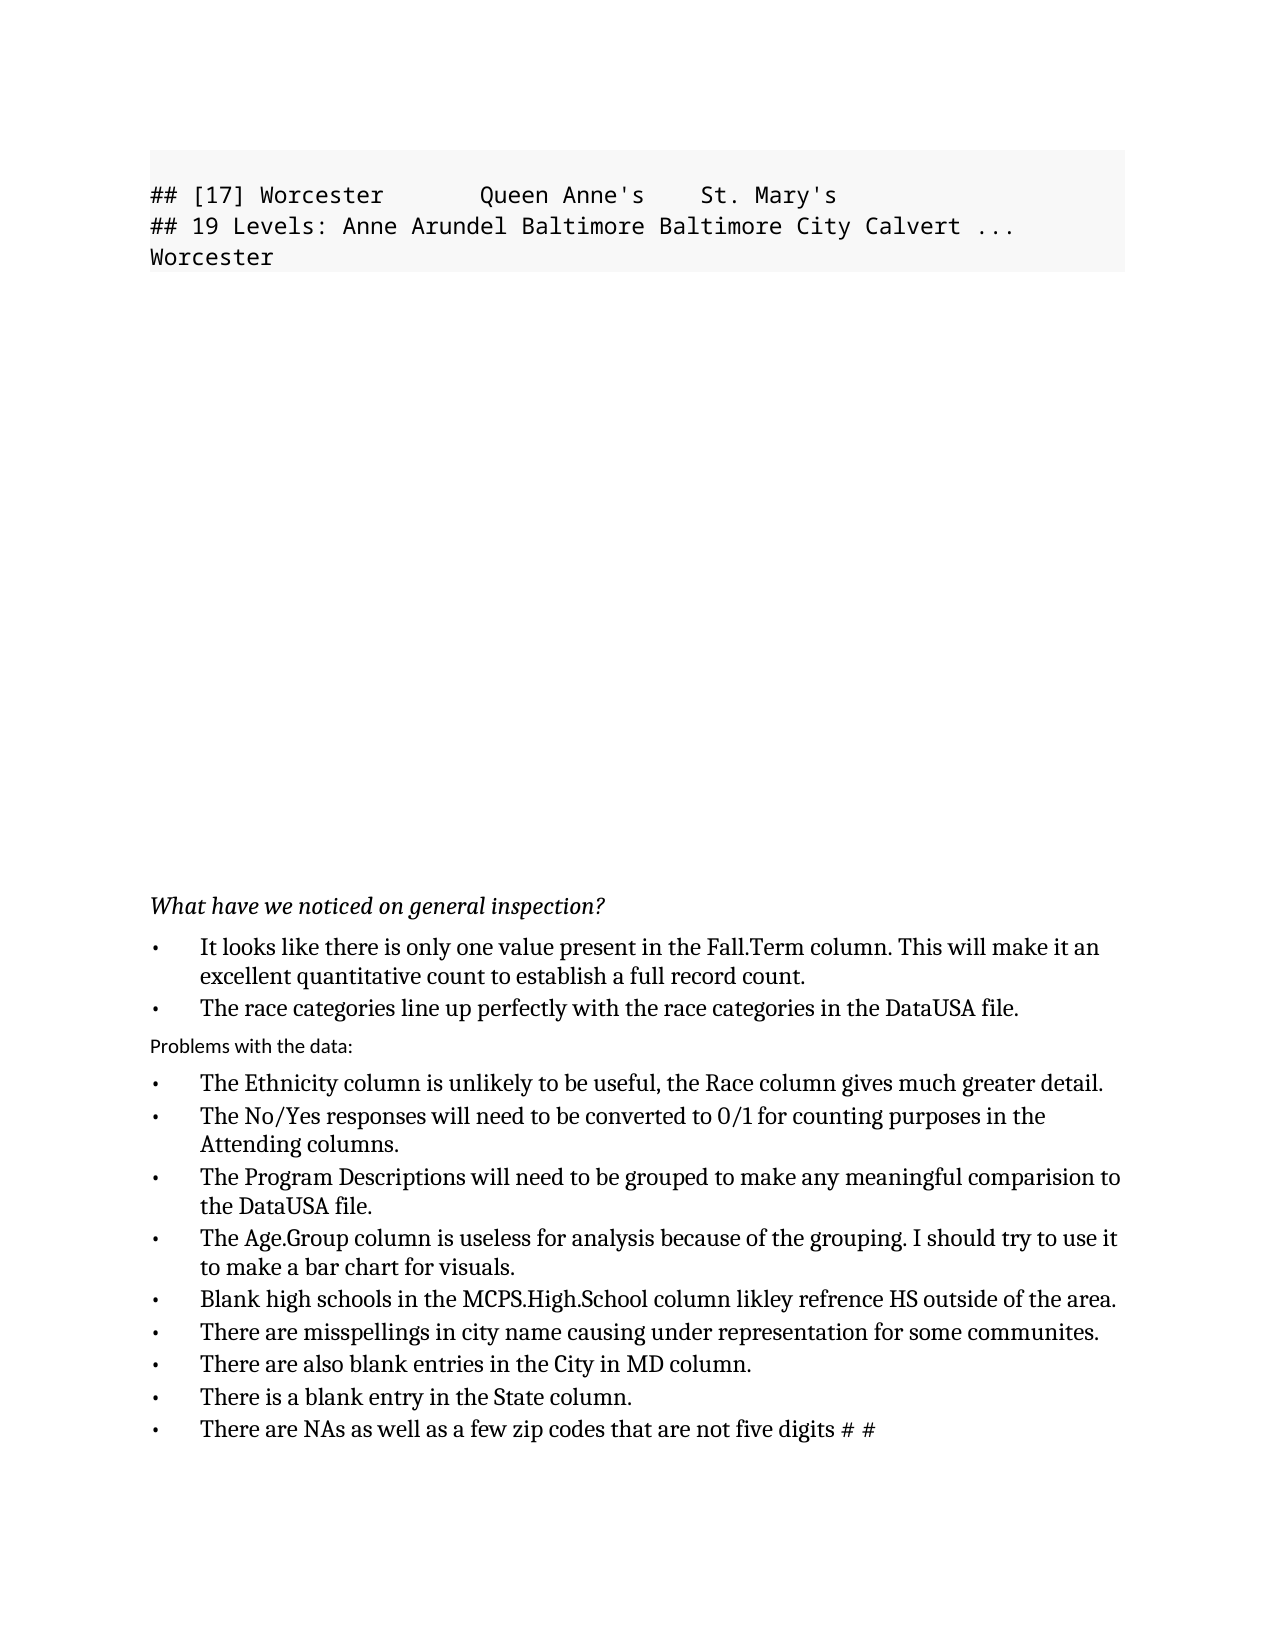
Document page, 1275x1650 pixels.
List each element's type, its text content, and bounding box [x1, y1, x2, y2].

list The Program Descriptions will need to be grouped to make any meaningful comparision to the DataUSA file. [150, 1163, 1125, 1220]
list The No/Yes responses will need to be converted to 0/1 for counting purposes in the Attending columns. [150, 1102, 1125, 1159]
list The race categories line up perfectly with the race categories in the DataUSA file. [150, 994, 1125, 1023]
list The Ethnicity column is unlikely to be useful, the Race column gives much greater detail. [150, 1069, 1125, 1098]
list It looks like there is only one value present in the Fall.Term column. This will make it an excellent quantitative count to establish a full record count. [150, 933, 1125, 990]
list There are NAs as well as a few zip codes that are not five digits # # [150, 1415, 1125, 1444]
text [150, 150, 1125, 272]
list The Age.Group column is useless for analysis because of the grouping. I should try to use it to make a bar chart for visuals. [150, 1224, 1125, 1282]
list There are also blank entries in the City in MD column. [150, 1350, 1125, 1379]
text Problems with the data: [150, 1033, 1125, 1059]
list Blank high schools in the MCPS.High.School column likley refrence HS outside of the area. [150, 1285, 1125, 1314]
list There are misspellings in city name causing under representation for some communites. [150, 1318, 1125, 1347]
list There is a blank entry in the State column. [150, 1383, 1125, 1412]
text What have we noticed on general inspection? [150, 892, 1125, 920]
